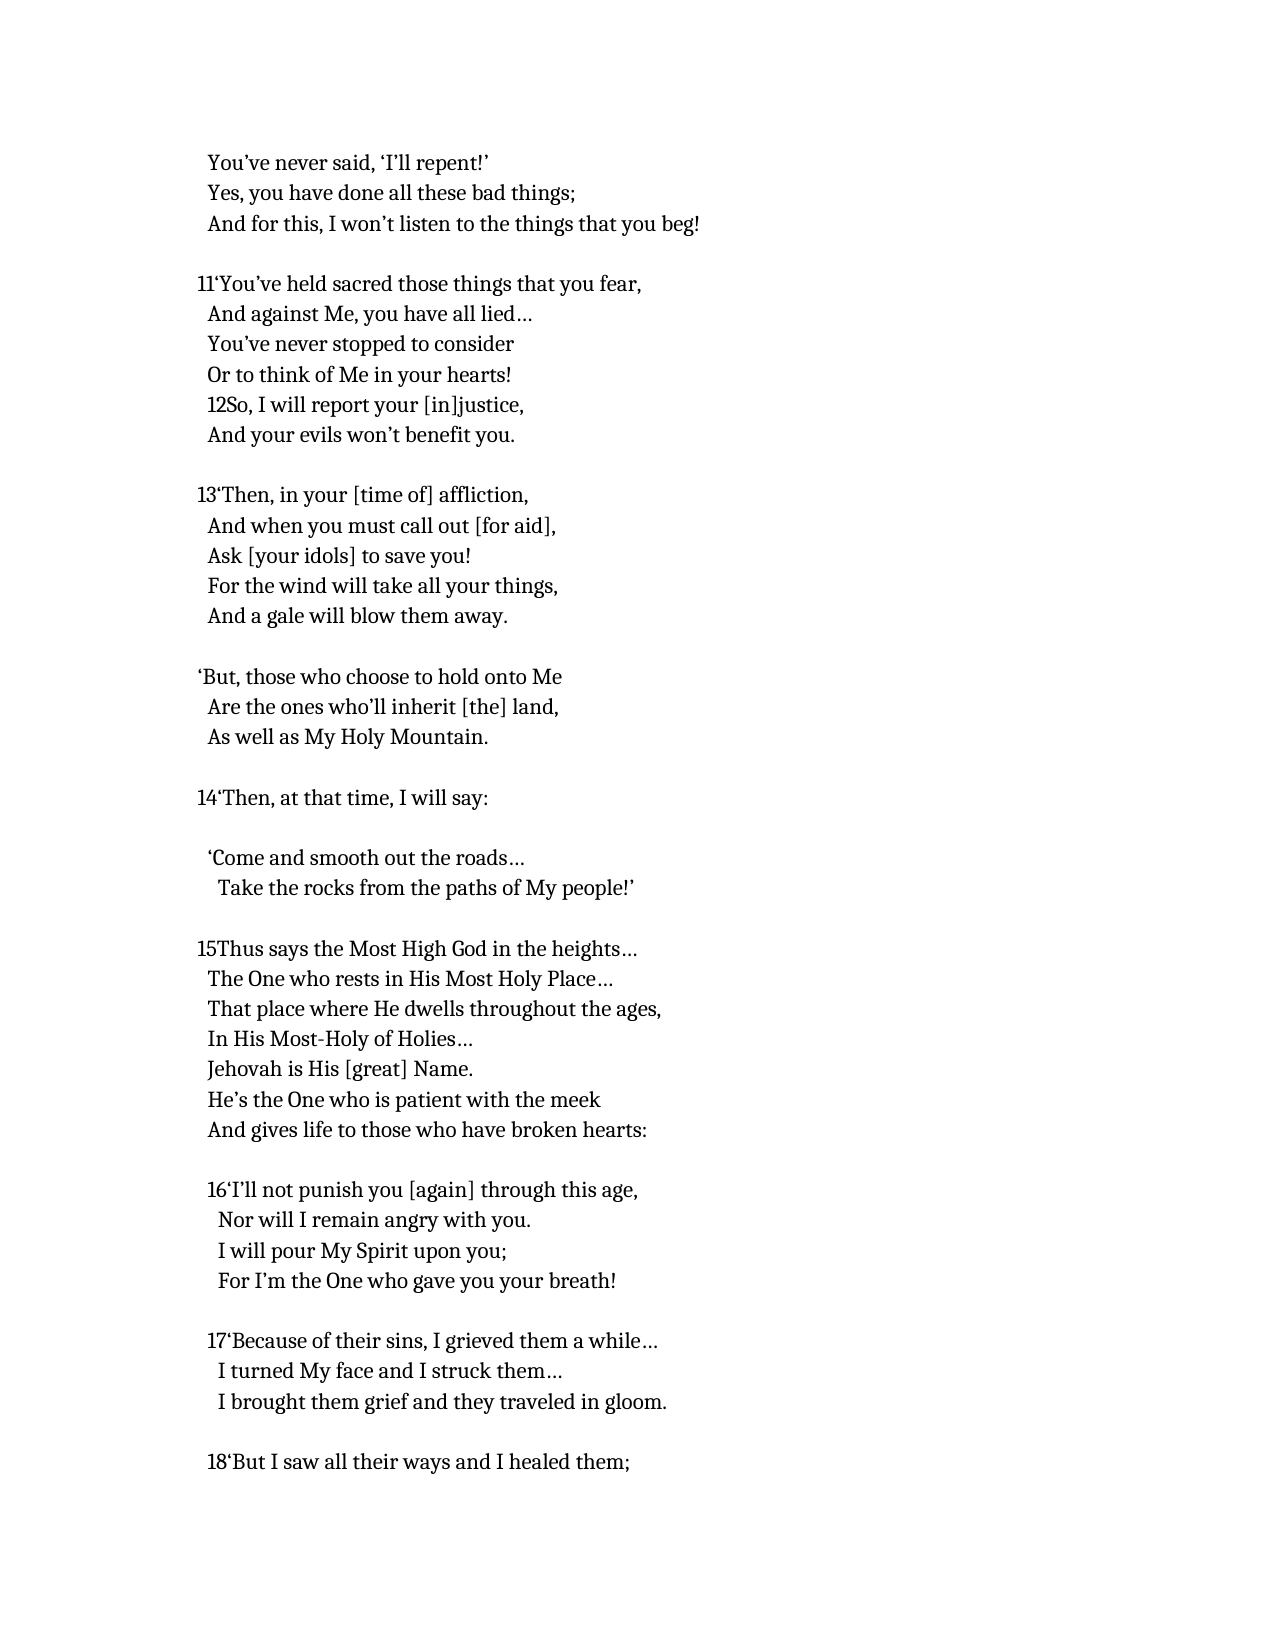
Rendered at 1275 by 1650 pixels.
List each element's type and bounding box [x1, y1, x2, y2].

text [187, 150, 1087, 1475]
